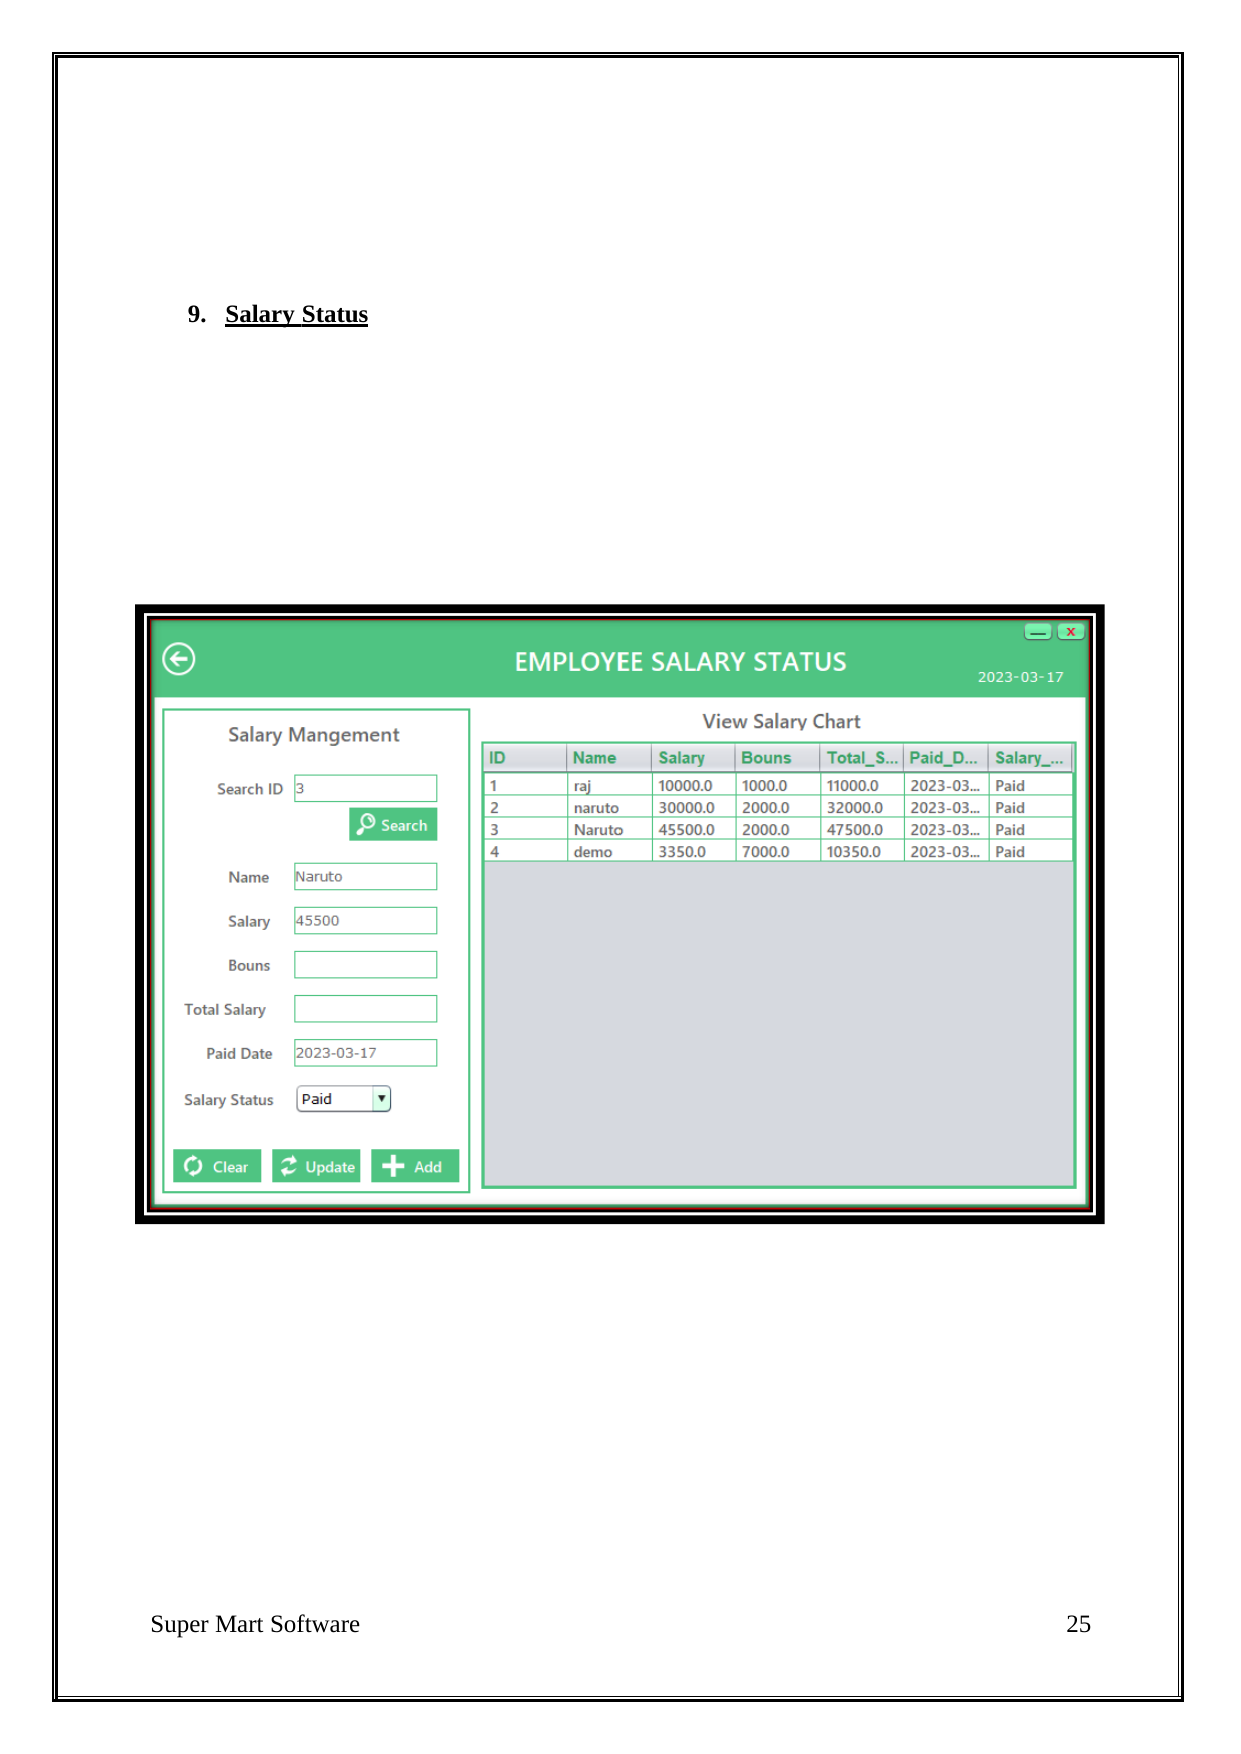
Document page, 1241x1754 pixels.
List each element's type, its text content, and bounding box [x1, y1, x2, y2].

picture [150, 619, 1090, 1209]
subtitle Salary Status [188, 299, 1178, 328]
